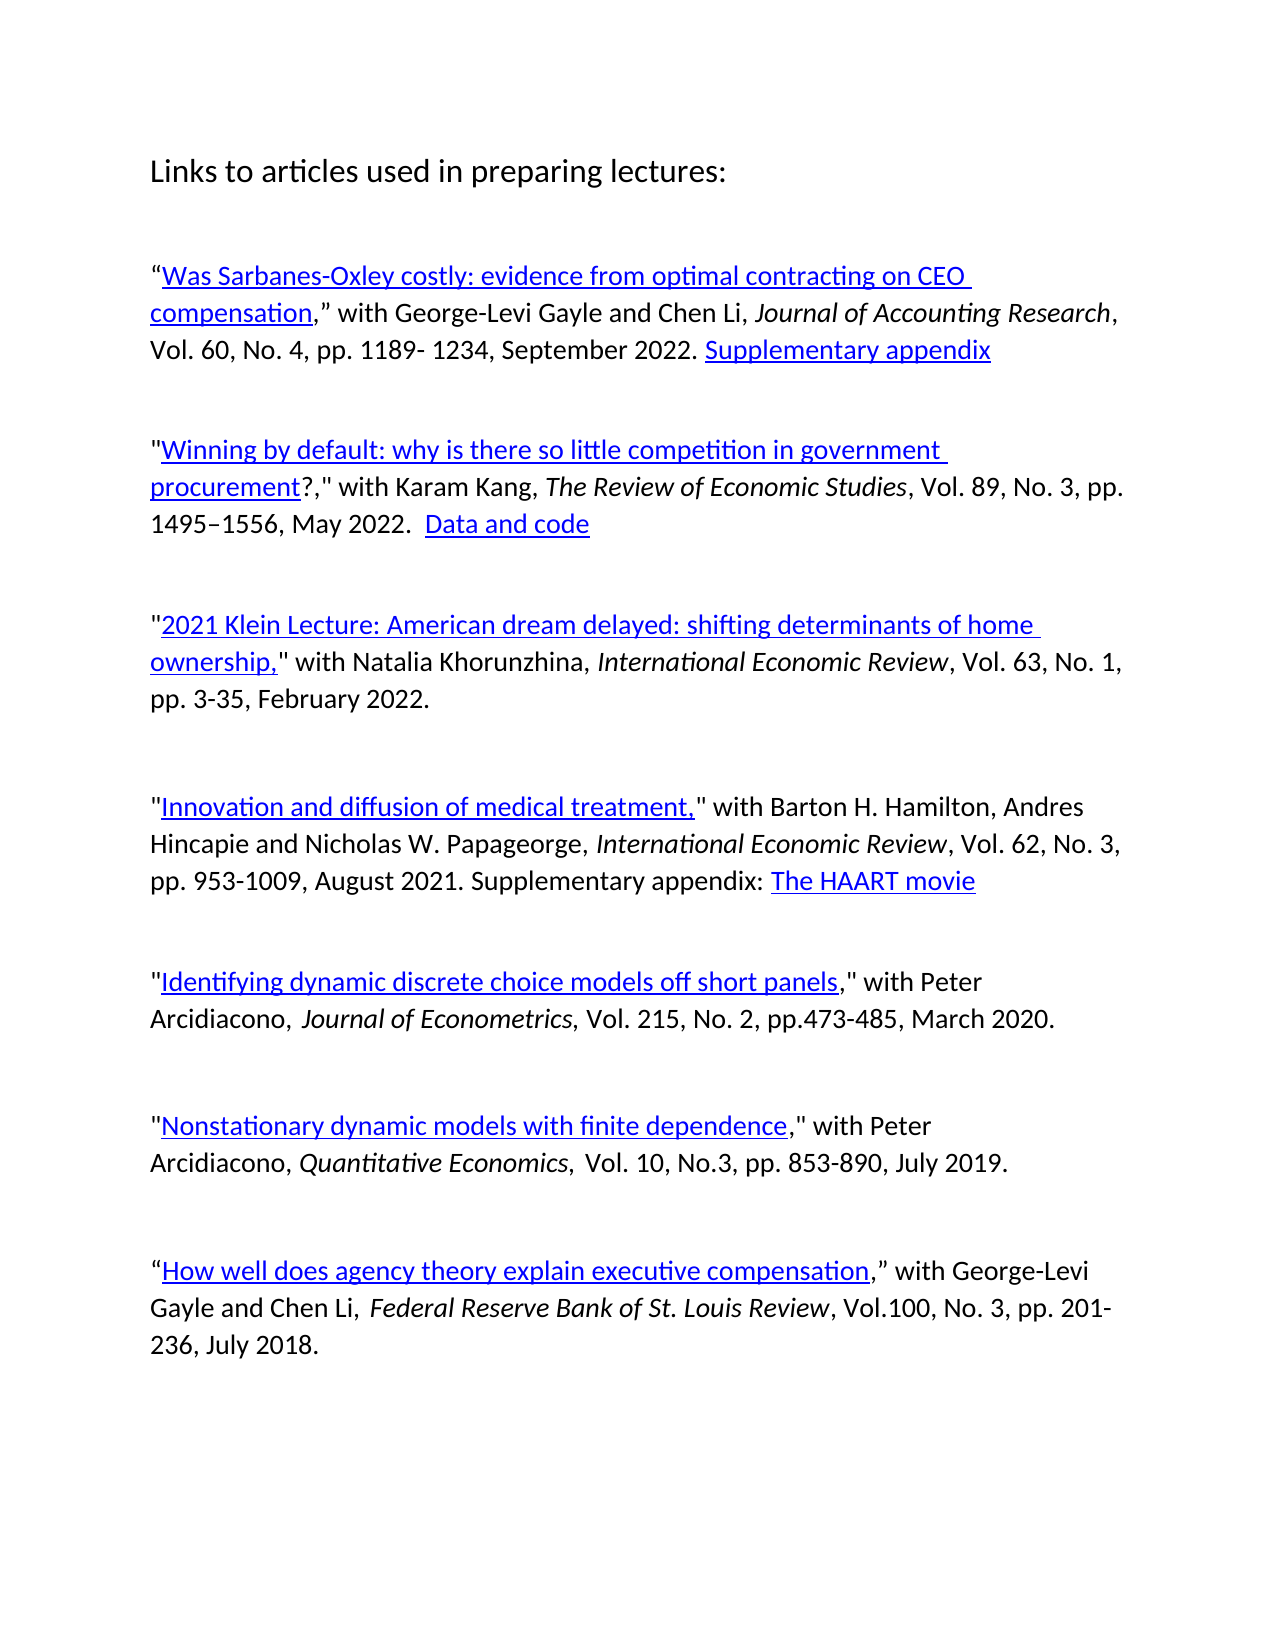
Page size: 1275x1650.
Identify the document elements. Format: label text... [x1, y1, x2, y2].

text "Innovation and diffusion of medical treatment," with Barton H. Hamilton, Andres Hincapie and Nicholas W. Papageorge, International Economic Review, Vol. 62, No. 3, pp. 953-1009, August 2021. Supplementary appendix: The HAART movie [150, 789, 1125, 897]
text “Was Sarbanes-Oxley costly: evidence from optimal contracting on CEO compensation,” with George-Levi Gayle and Chen Li, Journal of Accounting Research, Vol. 60, No. 4, pp. 1189- 1234, September 2022. Supplementary appendix [150, 257, 1125, 366]
text “How well does agency theory explain executive compensation,” with George-Levi Gayle and Chen Li, Federal Reserve Bank of St. Louis Review, Vol.100, No. 3, pp. 201-236, July 2018. [150, 1253, 1125, 1361]
text "Winning by default: why is there so little competition in government procurement?," with Karam Kang, The Review of Economic Studies, Vol. 89, No. 3, pp. 1495–1556, May 2022. Data and code [150, 432, 1125, 541]
text "Identifying dynamic discrete choice models off short panels," with Peter Arcidiacono, Journal of Econometrics, Vol. 215, No. 2, pp.473-485, March 2020. [150, 963, 1125, 1035]
text "2021 Klein Lecture: American dream delayed: shifting determinants of home ownership," with Natalia Khorunzhina, International Economic Review, Vol. 63, No. 1, pp. 3-35, February 2022. [150, 607, 1125, 716]
text "Nonstationary dynamic models with finite dependence," with Peter Arcidiacono, Quantitative Economics, Vol. 10, No.3, pp. 853-890, July 2019. [150, 1108, 1125, 1179]
text Links to articles used in preparing lectures: [150, 150, 1125, 191]
